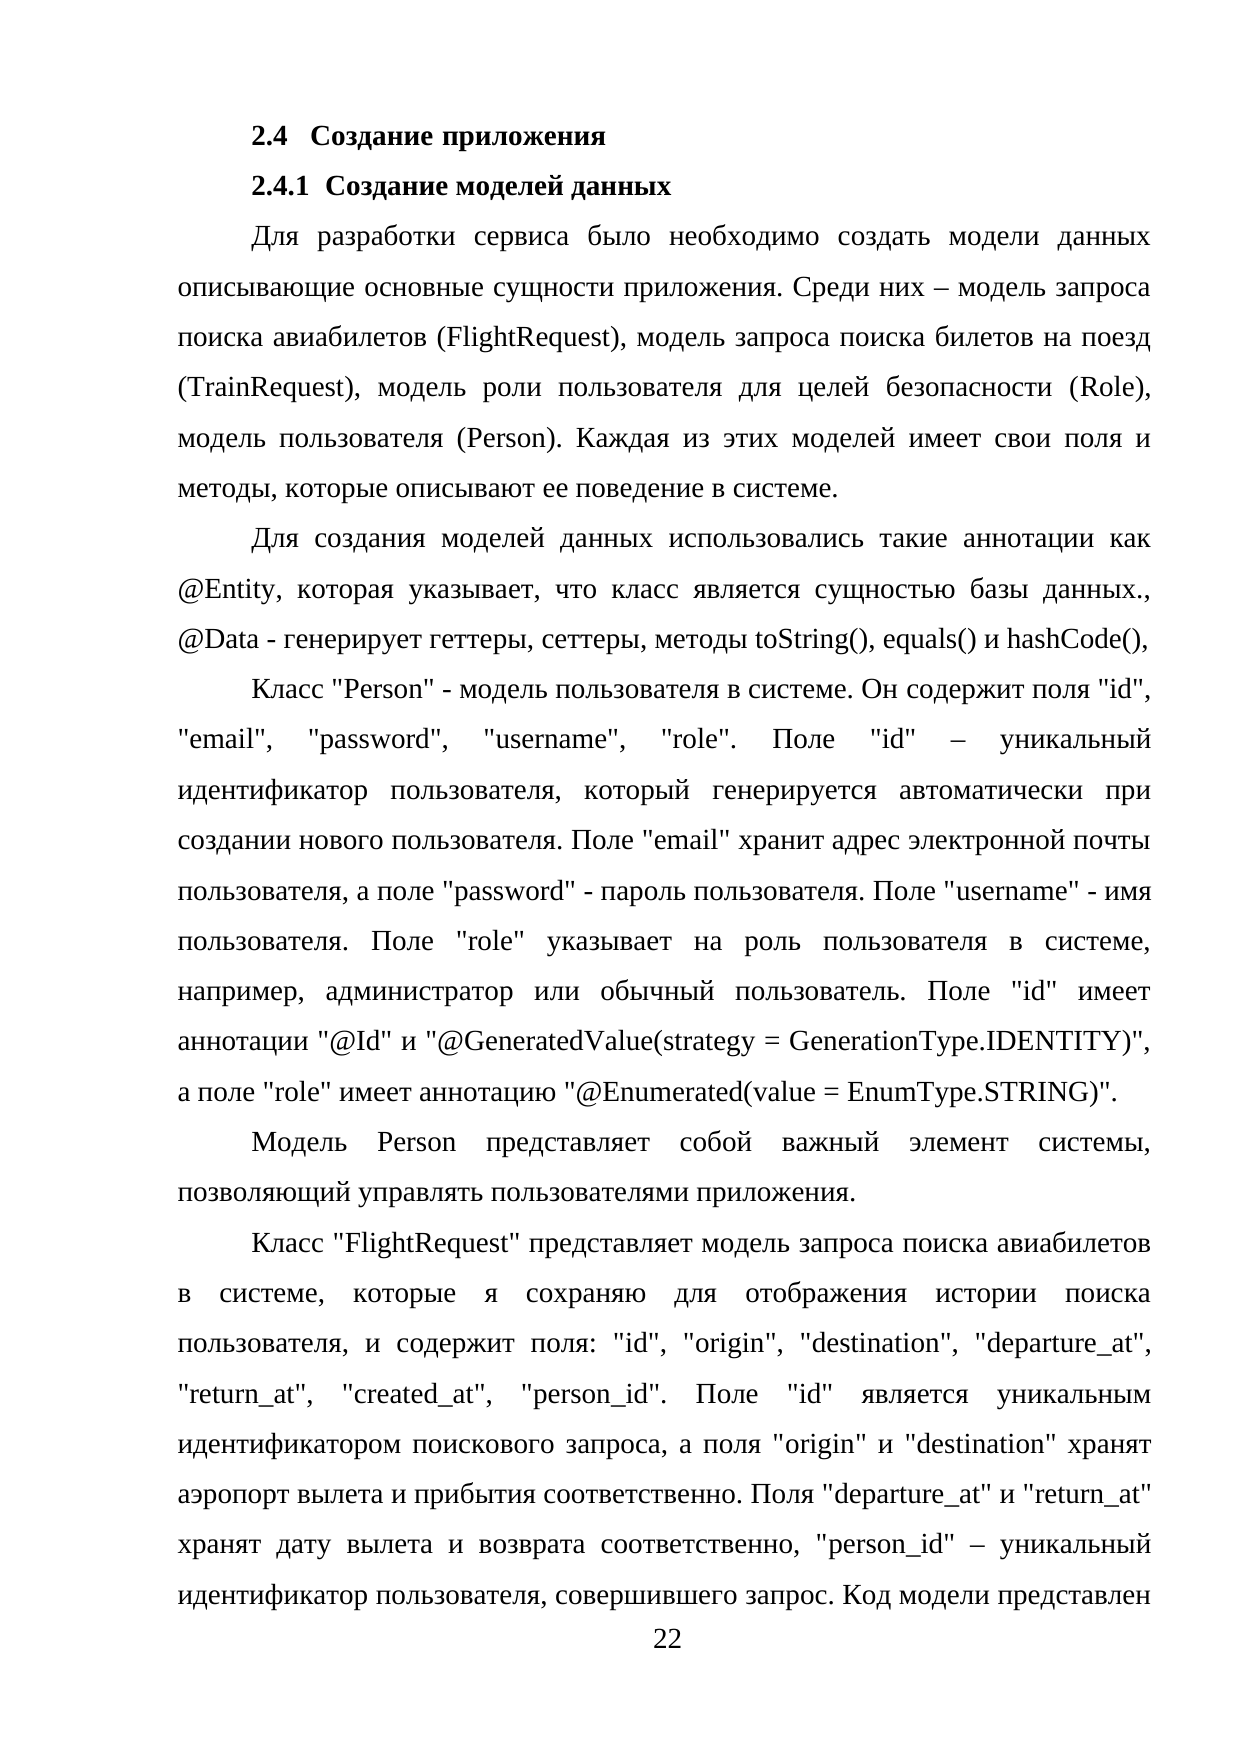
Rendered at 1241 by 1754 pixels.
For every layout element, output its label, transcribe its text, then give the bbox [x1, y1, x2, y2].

text Для создания моделей данных использовались такие аннотации как @Entity, которая указывает, что класс является сущностью базы данных., @Data - генерирует геттеры, сеттеры, методы toString(), equals() и hashCode(), [177, 520, 1152, 654]
subtitle Создание моделей данных [177, 168, 1152, 202]
text Модель Person представляет собой важный элемент системы, позволяющий управлять пользователями приложения. [177, 1124, 1152, 1208]
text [177, 1225, 1152, 1611]
text Для разработки сервиса было необходимо создать модели данных описывающие основные сущности приложения. Среди них – модель запроса поиска авиабилетов (FlightRequest), модель запроса поиска билетов на поезд (TrainRequest), модель роли пользователя для целей безопасности (Role), модель пользователя (Person). Каждая из этих моделей имеет свои поля и методы, которые описывают ее поведение в системе. [177, 218, 1152, 504]
subtitle Создание приложения [177, 118, 1152, 152]
text Класс "Person" - модель пользователя в системе. Он содержит поля "id", "email", "password", "username", "role". Поле "id" – уникальный идентификатор пользователя, который генерируется автоматически при создании нового пользователя. Поле "email" хранит адрес электронной почты пользователя, а поле "password" - пароль пользователя. Поле "username" - имя пользователя. Поле "role" указывает на роль пользователя в системе, например, администратор или обычный пользователь. Поле "id" имеет аннотации "@Id" и "@GeneratedValue(strategy = GenerationType.IDENTITY)", а поле "role" имеет аннотацию "@Enumerated(value = EnumType.STRING)". [177, 671, 1152, 1107]
